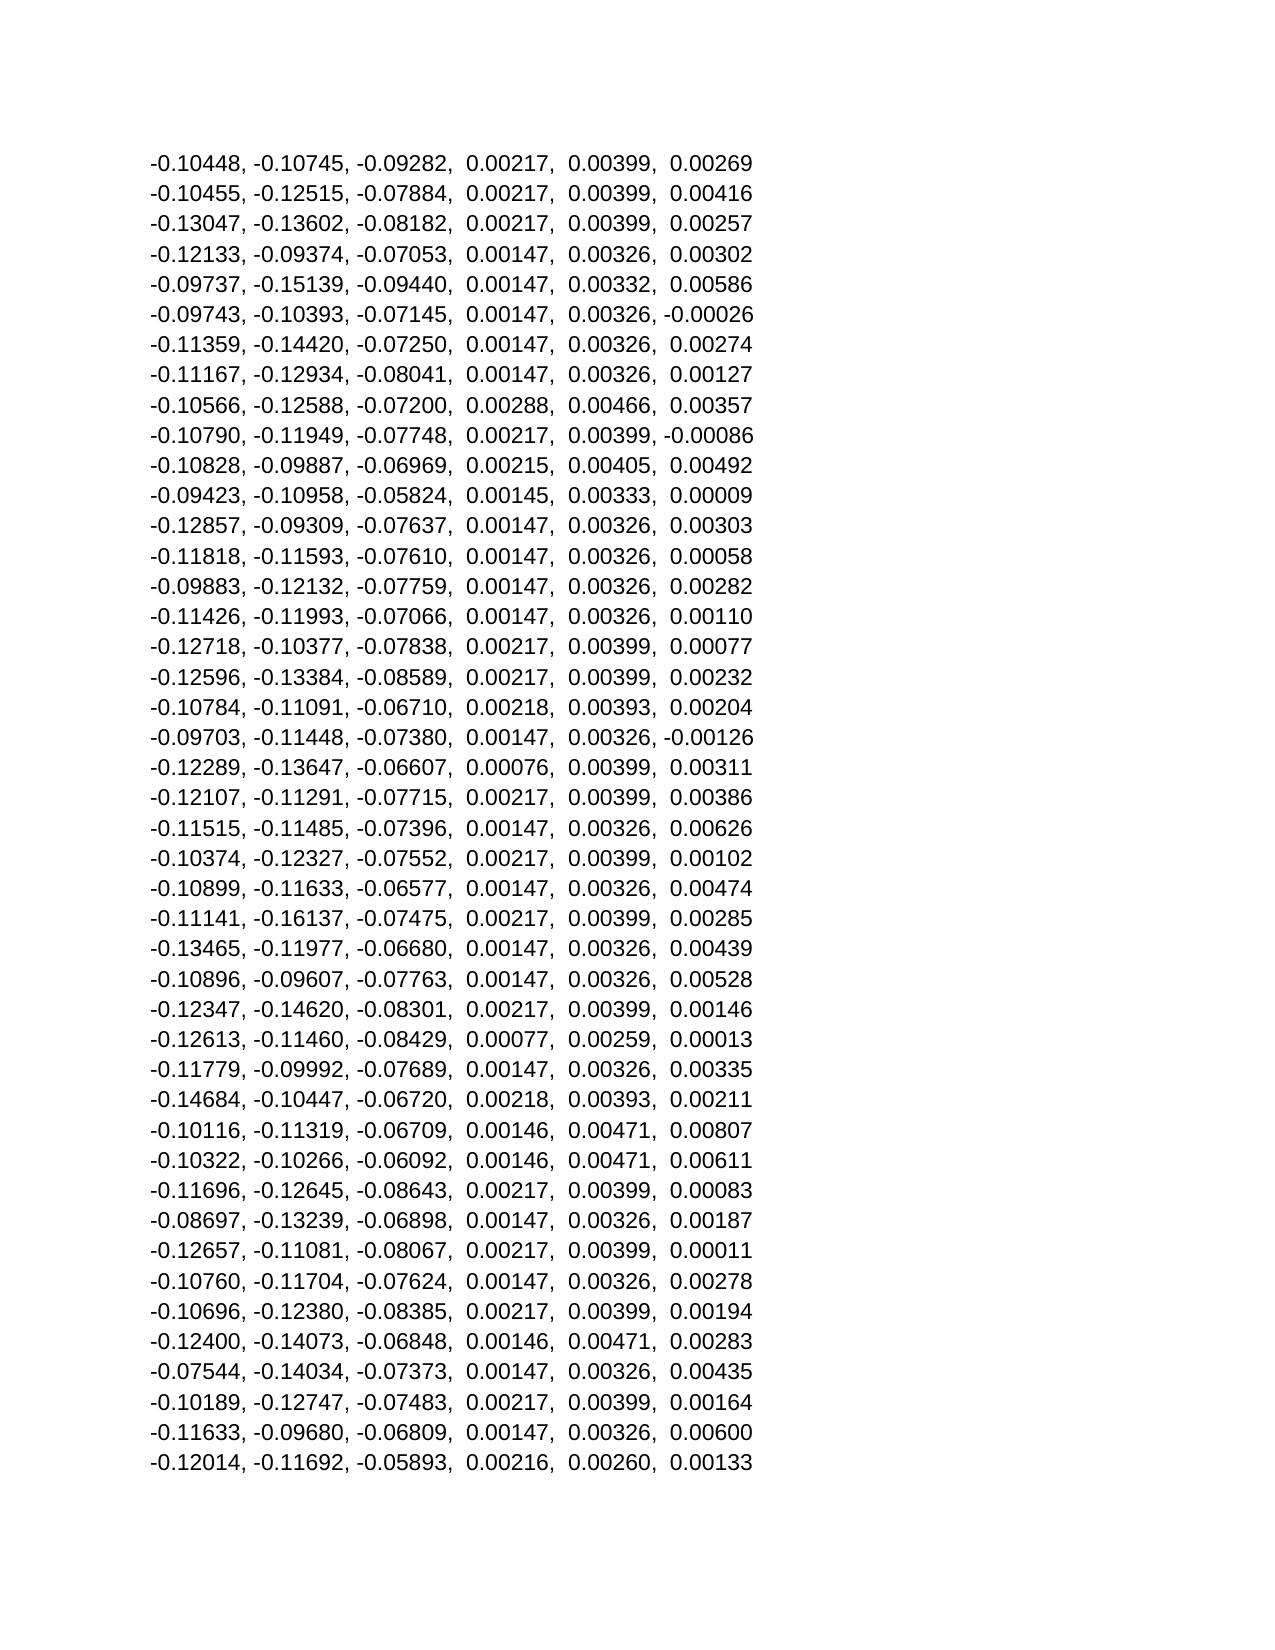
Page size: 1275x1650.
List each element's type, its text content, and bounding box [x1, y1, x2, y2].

text -0.09743, -0.10393, -0.07145, 0.00147, 0.00326, -0.00026 [150, 301, 1125, 327]
text -0.12657, -0.11081, -0.08067, 0.00217, 0.00399, 0.00011 [150, 1237, 1125, 1264]
text -0.12289, -0.13647, -0.06607, 0.00076, 0.00399, 0.00311 [150, 754, 1125, 781]
text -0.12107, -0.11291, -0.07715, 0.00217, 0.00399, 0.00386 [150, 784, 1125, 811]
text -0.10790, -0.11949, -0.07748, 0.00217, 0.00399, -0.00086 [150, 422, 1125, 448]
text -0.11779, -0.09992, -0.07689, 0.00147, 0.00326, 0.00335 [150, 1056, 1125, 1083]
text -0.12596, -0.13384, -0.08589, 0.00217, 0.00399, 0.00232 [150, 663, 1125, 690]
text -0.11515, -0.11485, -0.07396, 0.00147, 0.00326, 0.00626 [150, 814, 1125, 841]
text -0.12857, -0.09309, -0.07637, 0.00147, 0.00326, 0.00303 [150, 512, 1125, 539]
text -0.09423, -0.10958, -0.05824, 0.00145, 0.00333, 0.00009 [150, 482, 1125, 509]
text -0.10899, -0.11633, -0.06577, 0.00147, 0.00326, 0.00474 [150, 875, 1125, 901]
text -0.11359, -0.14420, -0.07250, 0.00147, 0.00326, 0.00274 [150, 331, 1125, 358]
text -0.09737, -0.15139, -0.09440, 0.00147, 0.00332, 0.00586 [150, 271, 1125, 297]
text -0.09883, -0.12132, -0.07759, 0.00147, 0.00326, 0.00282 [150, 573, 1125, 599]
text -0.10696, -0.12380, -0.08385, 0.00217, 0.00399, 0.00194 [150, 1298, 1125, 1324]
text -0.13465, -0.11977, -0.06680, 0.00147, 0.00326, 0.00439 [150, 935, 1125, 962]
text -0.10760, -0.11704, -0.07624, 0.00147, 0.00326, 0.00278 [150, 1268, 1125, 1294]
text -0.10189, -0.12747, -0.07483, 0.00217, 0.00399, 0.00164 [150, 1388, 1125, 1415]
text -0.12347, -0.14620, -0.08301, 0.00217, 0.00399, 0.00146 [150, 996, 1125, 1022]
text -0.12133, -0.09374, -0.07053, 0.00147, 0.00326, 0.00302 [150, 241, 1125, 267]
text -0.11167, -0.12934, -0.08041, 0.00147, 0.00326, 0.00127 [150, 361, 1125, 388]
text -0.08697, -0.13239, -0.06898, 0.00147, 0.00326, 0.00187 [150, 1207, 1125, 1234]
text -0.12718, -0.10377, -0.07838, 0.00217, 0.00399, 0.00077 [150, 633, 1125, 660]
text -0.10448, -0.10745, -0.09282, 0.00217, 0.00399, 0.00269 [150, 150, 1125, 176]
text -0.12014, -0.11692, -0.05893, 0.00216, 0.00260, 0.00133 [150, 1449, 1125, 1475]
text -0.10374, -0.12327, -0.07552, 0.00217, 0.00399, 0.00102 [150, 845, 1125, 871]
text -0.09703, -0.11448, -0.07380, 0.00147, 0.00326, -0.00126 [150, 724, 1125, 750]
text -0.10828, -0.09887, -0.06969, 0.00215, 0.00405, 0.00492 [150, 452, 1125, 478]
text -0.11141, -0.16137, -0.07475, 0.00217, 0.00399, 0.00285 [150, 905, 1125, 932]
text -0.14684, -0.10447, -0.06720, 0.00218, 0.00393, 0.00211 [150, 1086, 1125, 1113]
text -0.11426, -0.11993, -0.07066, 0.00147, 0.00326, 0.00110 [150, 603, 1125, 629]
text -0.10455, -0.12515, -0.07884, 0.00217, 0.00399, 0.00416 [150, 180, 1125, 207]
text -0.10784, -0.11091, -0.06710, 0.00218, 0.00393, 0.00204 [150, 694, 1125, 720]
text -0.11696, -0.12645, -0.08643, 0.00217, 0.00399, 0.00083 [150, 1177, 1125, 1203]
text -0.10322, -0.10266, -0.06092, 0.00146, 0.00471, 0.00611 [150, 1147, 1125, 1173]
text -0.12613, -0.11460, -0.08429, 0.00077, 0.00259, 0.00013 [150, 1026, 1125, 1052]
text -0.07544, -0.14034, -0.07373, 0.00147, 0.00326, 0.00435 [150, 1358, 1125, 1385]
text -0.10896, -0.09607, -0.07763, 0.00147, 0.00326, 0.00528 [150, 966, 1125, 992]
text -0.12400, -0.14073, -0.06848, 0.00146, 0.00471, 0.00283 [150, 1328, 1125, 1354]
text -0.11633, -0.09680, -0.06809, 0.00147, 0.00326, 0.00600 [150, 1419, 1125, 1445]
text -0.10116, -0.11319, -0.06709, 0.00146, 0.00471, 0.00807 [150, 1117, 1125, 1143]
text -0.10566, -0.12588, -0.07200, 0.00288, 0.00466, 0.00357 [150, 392, 1125, 418]
text -0.13047, -0.13602, -0.08182, 0.00217, 0.00399, 0.00257 [150, 210, 1125, 237]
text -0.11818, -0.11593, -0.07610, 0.00147, 0.00326, 0.00058 [150, 543, 1125, 569]
